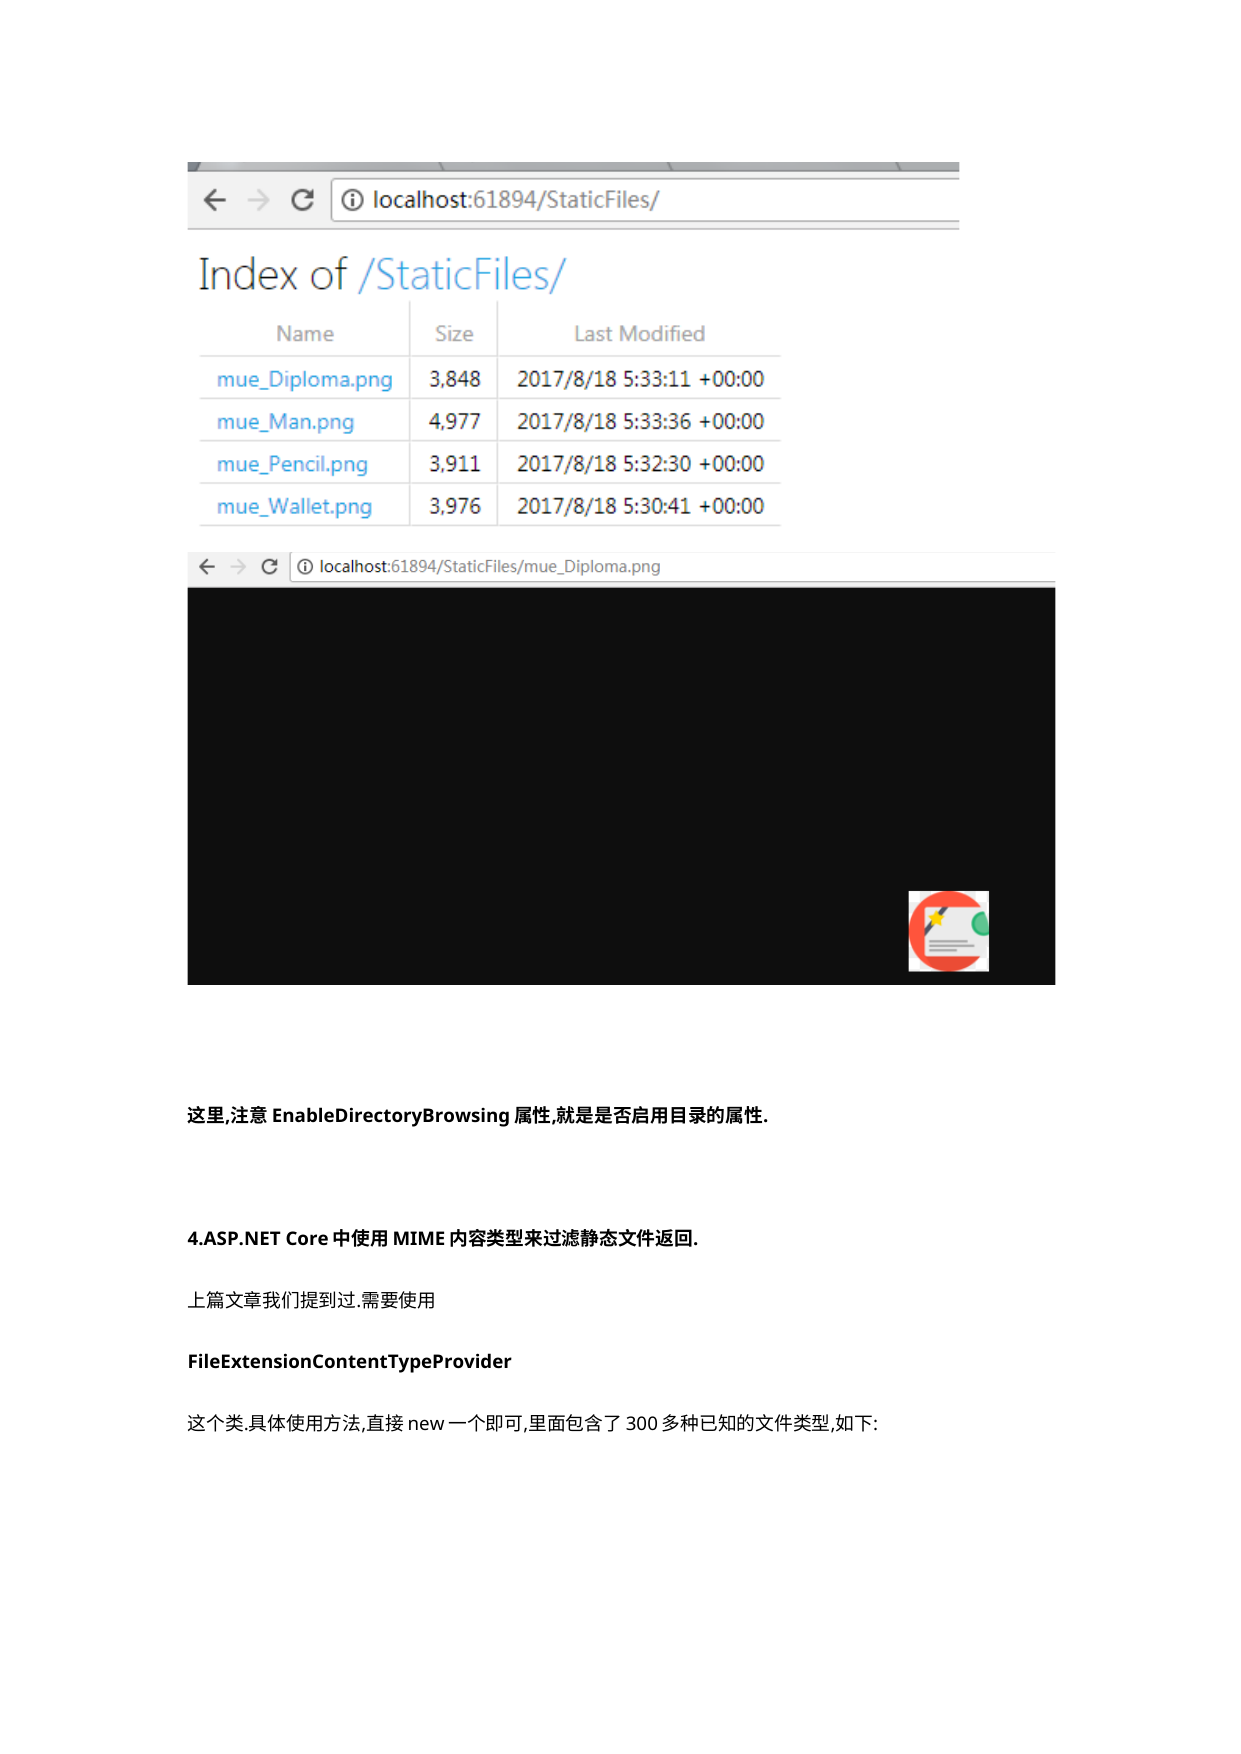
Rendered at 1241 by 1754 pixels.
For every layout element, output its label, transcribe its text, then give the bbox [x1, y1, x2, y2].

text 上篇文章我们提到过.需要使用 [187, 1283, 1053, 1315]
picture [187, 552, 1056, 985]
text 这个类.具体使用方法,直接new一个即可,里面包含了300多种已知的文件类型,如下: [187, 1406, 1053, 1439]
subtitle 4.ASP.NET Core中使用MIME内容类型来过滤静态文件返回. [187, 1221, 1053, 1254]
text 这里,注意EnableDirectoryBrowsing属性,就是是否启用目录的属性. [187, 1098, 1053, 1130]
subtitle FileExtensionContentTypeProvider [187, 1344, 1053, 1377]
picture [187, 162, 960, 539]
